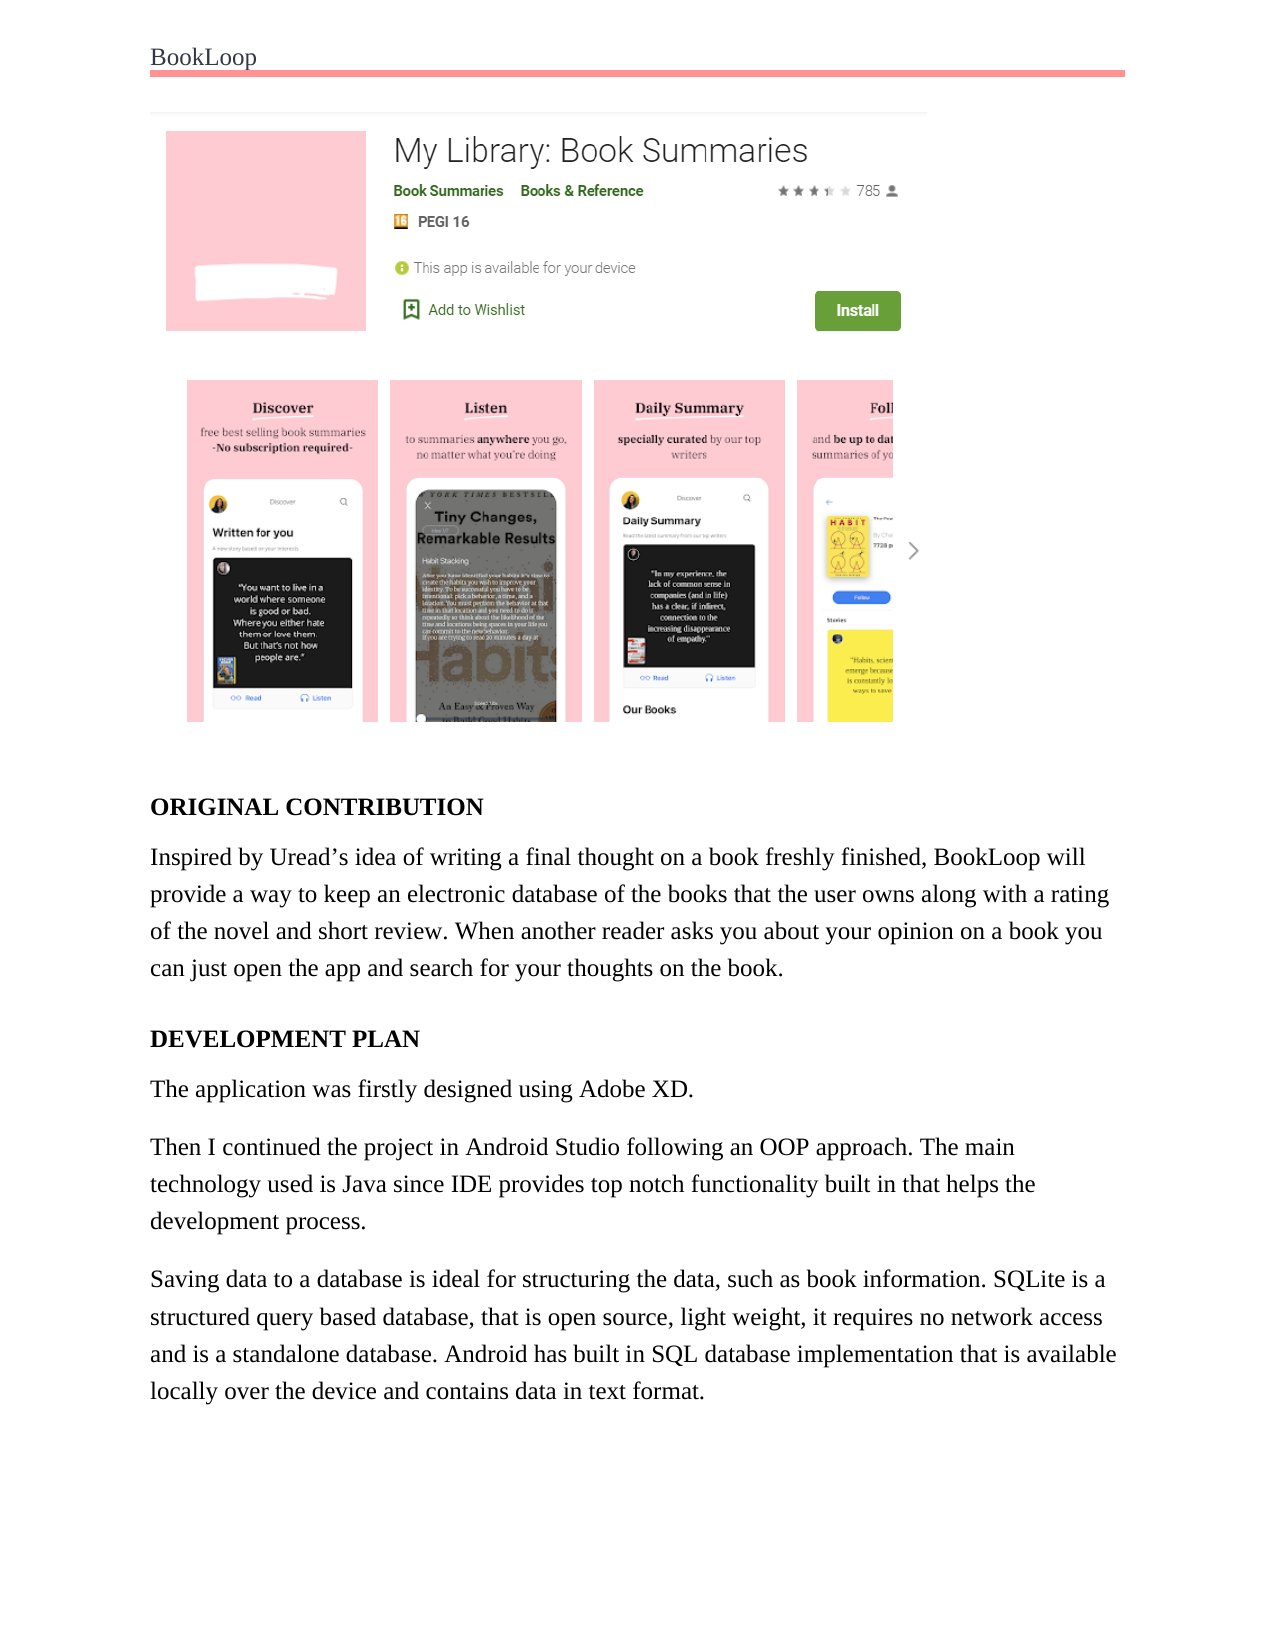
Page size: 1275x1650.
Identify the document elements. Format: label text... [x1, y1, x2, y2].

subtitle ORIGINAL CONTRIBUTION [150, 792, 1125, 821]
text Saving data to a database is ideal for structuring the data, such as book information. SQLite is a structured query based database, that is open source, light weight, it requires no network access and is a standalone database. Android has built in SQL database implementation that is available locally over the device and contains data in text format. [150, 1264, 1125, 1405]
picture [150, 70, 1125, 77]
text Then I continued the project in Android Studio following an OOP approach. The main technology used is Java since IDE provides top notch functionality built in that helps the development process. [150, 1132, 1125, 1235]
picture [150, 112, 928, 751]
text The application was firstly designed using Adobe XD. [150, 1074, 1125, 1102]
subtitle DEVELOPMENT PLAN [150, 1024, 1125, 1053]
text Inspired by Uread’s idea of writing a final thought on a book freshly finished, BookLoop will provide a way to keep an electronic database of the books that the user owns along with a rating of the novel and short review. When another reader asks you about your opinion on a book you can just open the app and search for your thoughts on the book. [150, 842, 1125, 982]
